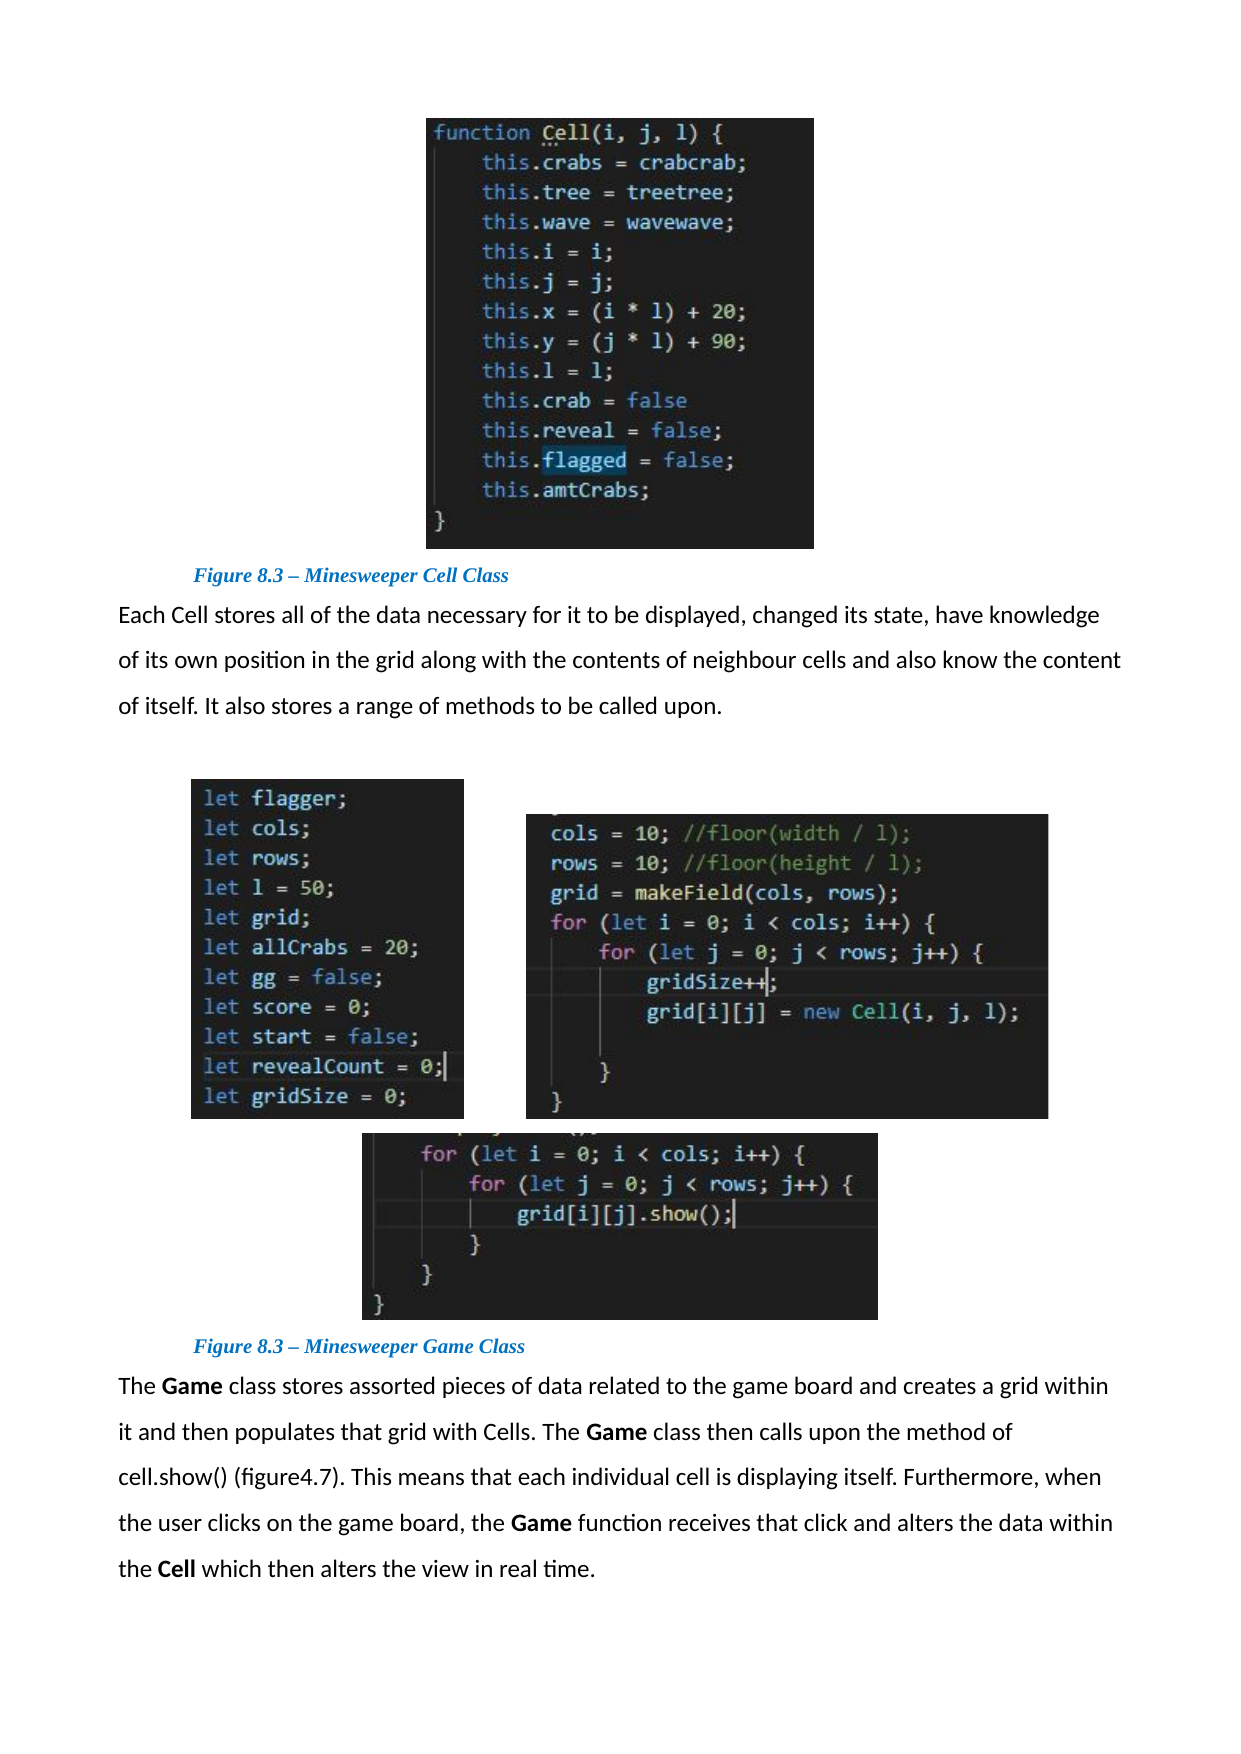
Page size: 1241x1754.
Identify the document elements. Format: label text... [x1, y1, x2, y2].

text The Game class stores assorted pieces of data related to the game board and creates a grid within it and then populates that grid with Cells. The Game class then calls upon the method of cell.show() (figure4.7). This means that each individual cell is displaying itself. Furthermore, when the user clicks on the game board, the Game function receives that click and alters the data within the Cell which then alters the view in real time. [118, 1370, 1122, 1583]
text Figure 8.3 – Minesweeper Game Class [193, 1334, 1122, 1358]
picture [426, 118, 814, 549]
picture [526, 814, 1049, 1119]
text Figure 8.3 – Minesweeper Cell Class [193, 563, 1122, 587]
picture [362, 1133, 878, 1320]
picture [191, 779, 464, 1119]
text Each Cell stores all of the data necessary for it to be displayed, changed its state, have knowledge of its own position in the grid along with the contents of neighbour cells and also know the content of itself. It also stores a range of methods to be called upon. [118, 599, 1122, 721]
